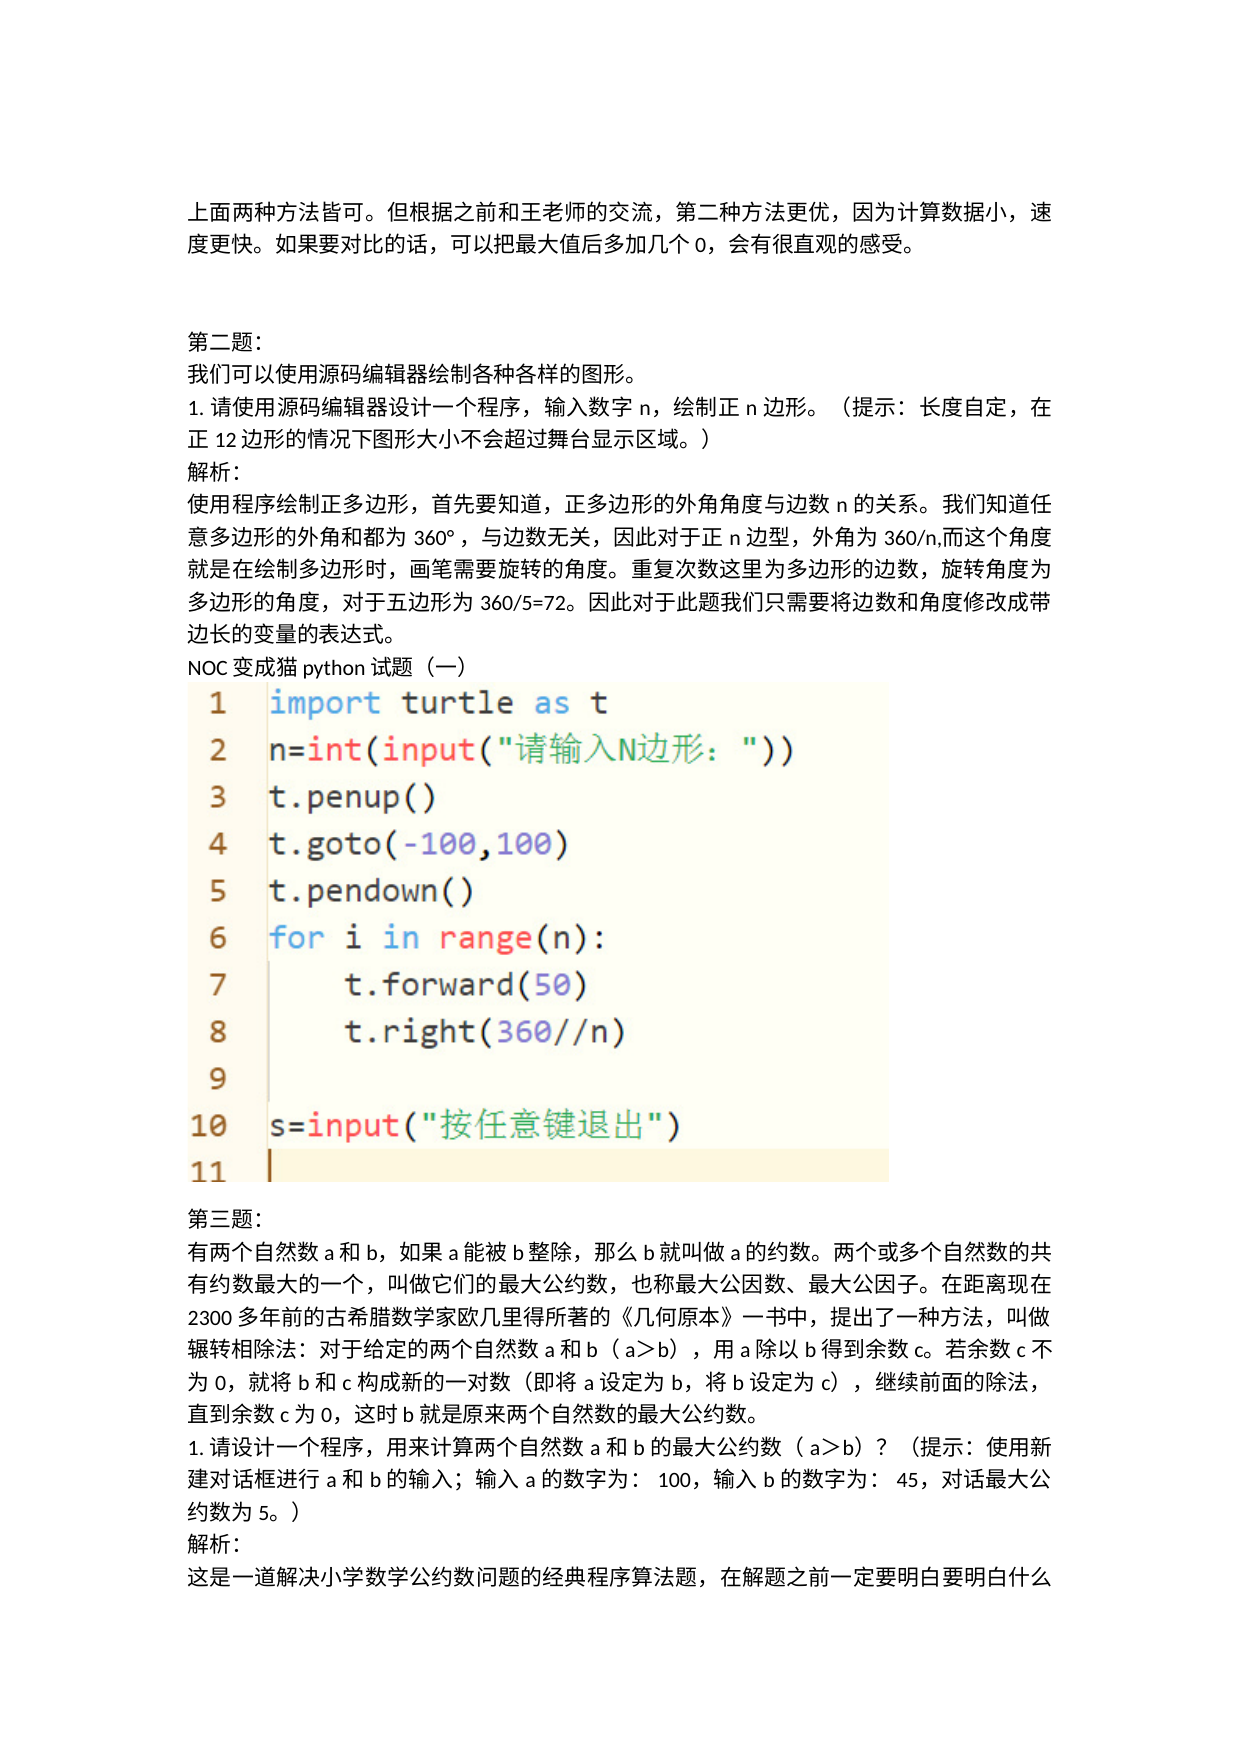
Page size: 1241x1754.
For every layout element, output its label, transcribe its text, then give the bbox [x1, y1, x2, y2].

text 解析： [187, 454, 1053, 487]
text 第二题： [187, 324, 1053, 357]
text 使用程序绘制正多边形，首先要知道，正多边形的外角角度与边数 n 的关系。我们知道任意多边形的外角和都为 360° ，与边数无关，因此对于正 n 边型，外角为 360/n,而这个角度就是在绘制多边形时，画笔需要旋转的角度。重复次数这里为多边形的边数，旋转角度为多边形的角度，对于五边形为360/5=72。因此对于此题我们只需要将边数和角度修改成带边长的变量的表达式。 [187, 487, 1053, 649]
text 解析： [187, 1527, 1053, 1559]
text 第三题： [187, 1202, 1053, 1234]
text NOC变成猫python试题（一） [187, 649, 1053, 682]
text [187, 1559, 1053, 1592]
text 上面两种方法皆可。但根据之前和王老师的交流，第二种方法更优，因为计算数据小，速度更快。如果要对比的话，可以把最大值后多加几个0，会有很直观的感受。 [187, 194, 1053, 259]
text 1. 请设计一个程序，用来计算两个自然数 a 和 b 的最大公约数（ a＞b）？（提示：使用新建对话框进行 a 和 b 的输入；输入 a 的数字为： 100，输入 b 的数字为： 45，对话最大公约数为 5。） [187, 1429, 1053, 1527]
text 1. 请使用源码编辑器设计一个程序，输入数字 n，绘制正 n 边形。（提示：长度自定，在正 12 边形的情况下图形大小不会超过舞台显示区域。） [187, 389, 1053, 454]
text 有两个自然数 a 和 b，如果 a 能被 b 整除，那么 b 就叫做 a 的约数。两个或多个自然数的共有约数最大的一个，叫做它们的最大公约数，也称最大公因数、最大公因子。在距离现在 2300 多年前的古希腊数学家欧几里得所著的《几何原本》一书中，提出了一种方法，叫做辗转相除法：对于给定的两个自然数 a 和b（ a＞b），用 a 除以 b 得到余数 c。若余数 c 不为 0，就将 b 和 c 构成新的一对数（即将 a 设定为 b，将 b 设定为 c），继续前面的除法，直到余数 c 为 0，这时 b 就是原来两个自然数的最大公约数。 [187, 1234, 1053, 1429]
picture [187, 682, 889, 1182]
text 我们可以使用源码编辑器绘制各种各样的图形。 [187, 357, 1053, 389]
